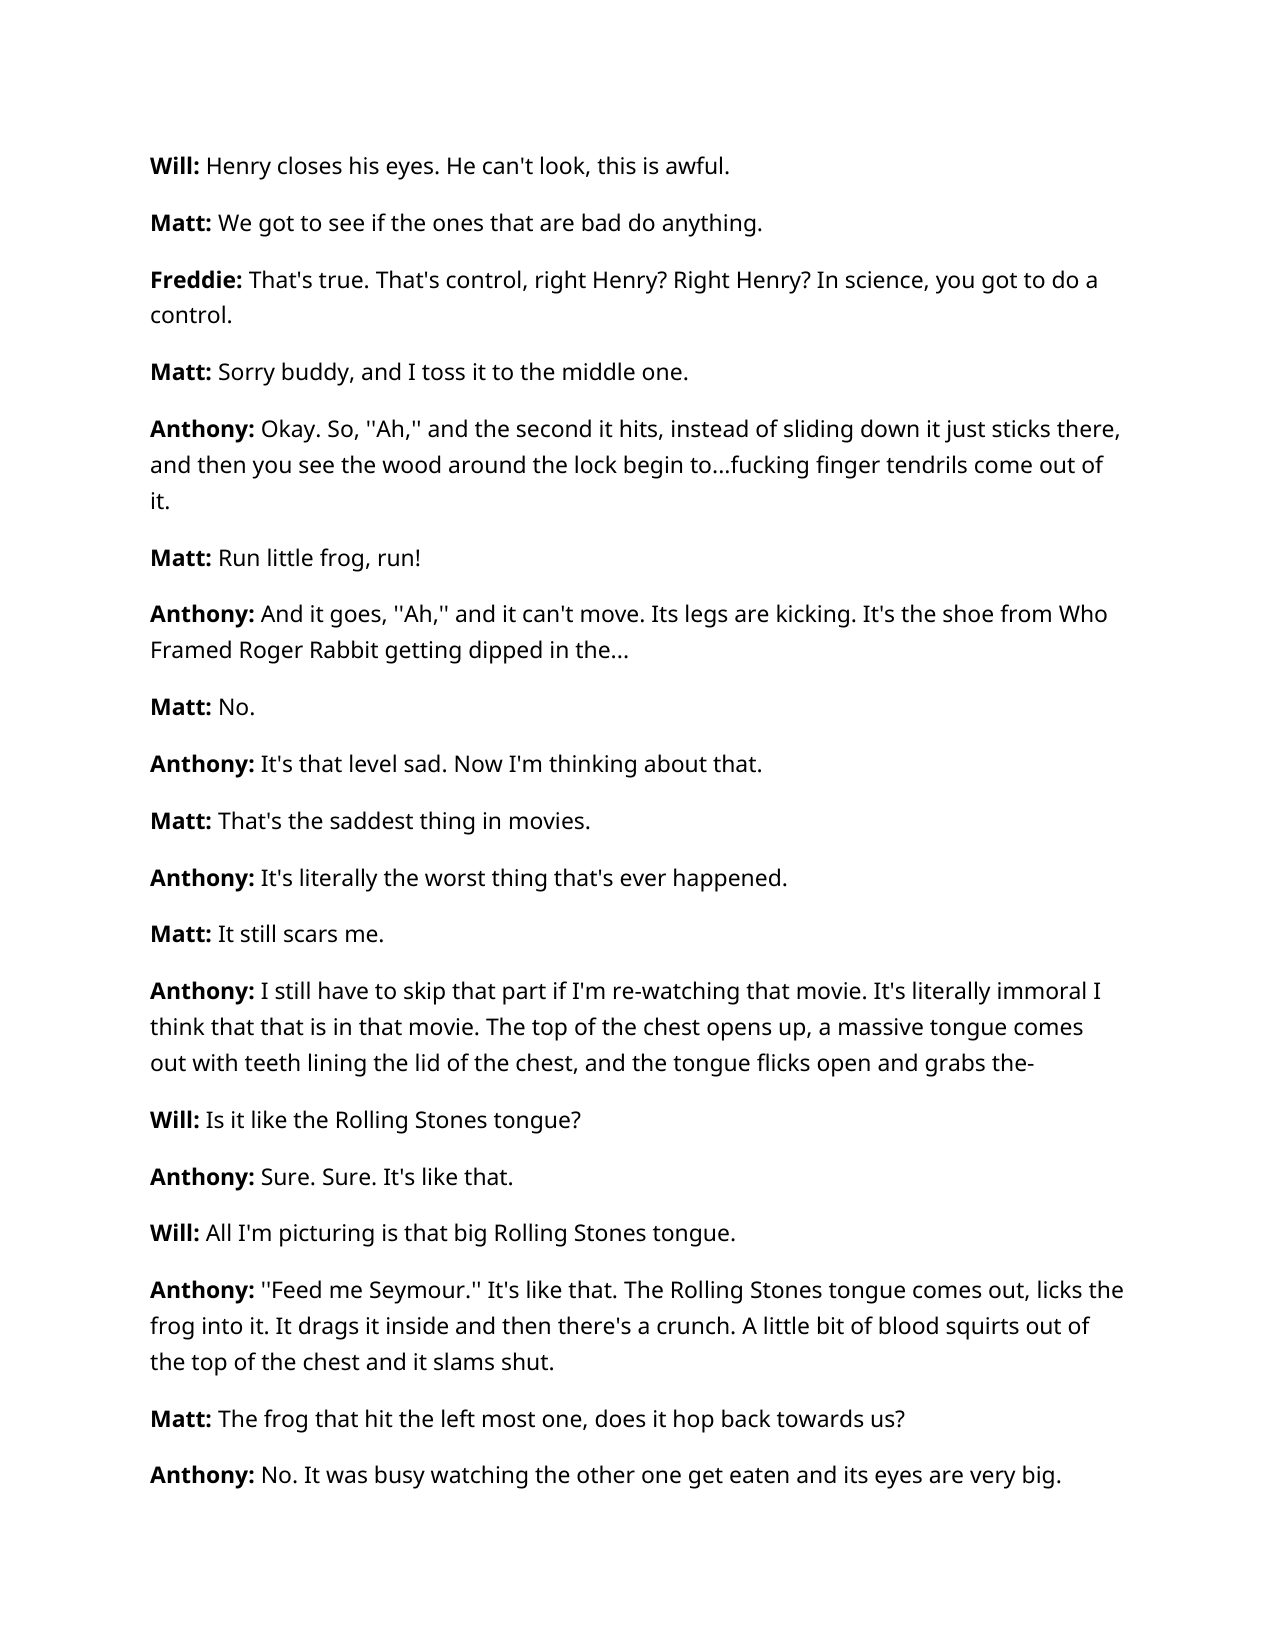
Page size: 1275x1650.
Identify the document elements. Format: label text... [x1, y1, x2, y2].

text Matt: Run little frog, run! [150, 542, 1125, 573]
text Matt: That's the saddest thing in movies. [150, 805, 1125, 836]
text Anthony: No. It was busy watching the other one get eaten and its eyes are very big. [150, 1459, 1125, 1491]
text Anthony: I still have to skip that part if I'm re-watching that movie. It's literally immoral I think that that is in that movie. The top of the chest opens up, a massive tongue comes out with teeth lining the lid of the chest, and the tongue flicks open and grabs the- [150, 975, 1125, 1078]
text Will: Is it like the Rolling Stones tongue? [150, 1104, 1125, 1135]
text Matt: The frog that hit the left most one, does it hop back towards us? [150, 1403, 1125, 1434]
text Will: Henry closes his eyes. He can't look, this is awful. [150, 150, 1125, 181]
text Matt: It still scars me. [150, 918, 1125, 949]
text Freddie: That's true. That's control, right Henry? Right Henry? In science, you got to do a control. [150, 263, 1125, 331]
text Matt: Sorry buddy, and I toss it to the middle one. [150, 356, 1125, 387]
text Anthony: It's literally the worst thing that's ever happened. [150, 861, 1125, 893]
text Anthony: Sure. Sure. It's like that. [150, 1160, 1125, 1192]
text Matt: We got to see if the ones that are bad do anything. [150, 207, 1125, 238]
text Anthony: It's that level sad. Now I'm thinking about that. [150, 748, 1125, 779]
text Matt: No. [150, 691, 1125, 722]
text Anthony: ''Feed me Seymour.'' It's like that. The Rolling Stones tongue comes out, licks the frog into it. It drags it inside and then there's a crunch. A little bit of blood squirts out of the top of the chest and it slams shut. [150, 1274, 1125, 1377]
text Anthony: Okay. So, ''Ah,'' and the second it hits, instead of sliding down it just sticks there, and then you see the wood around the lock begin to...fucking finger tendrils come out of it. [150, 413, 1125, 516]
text Will: All I'm picturing is that big Rolling Stones tongue. [150, 1217, 1125, 1248]
text Anthony: And it goes, ''Ah,'' and it can't move. Its legs are kicking. It's the shoe from Who Framed Roger Rabbit getting dipped in the... [150, 598, 1125, 666]
